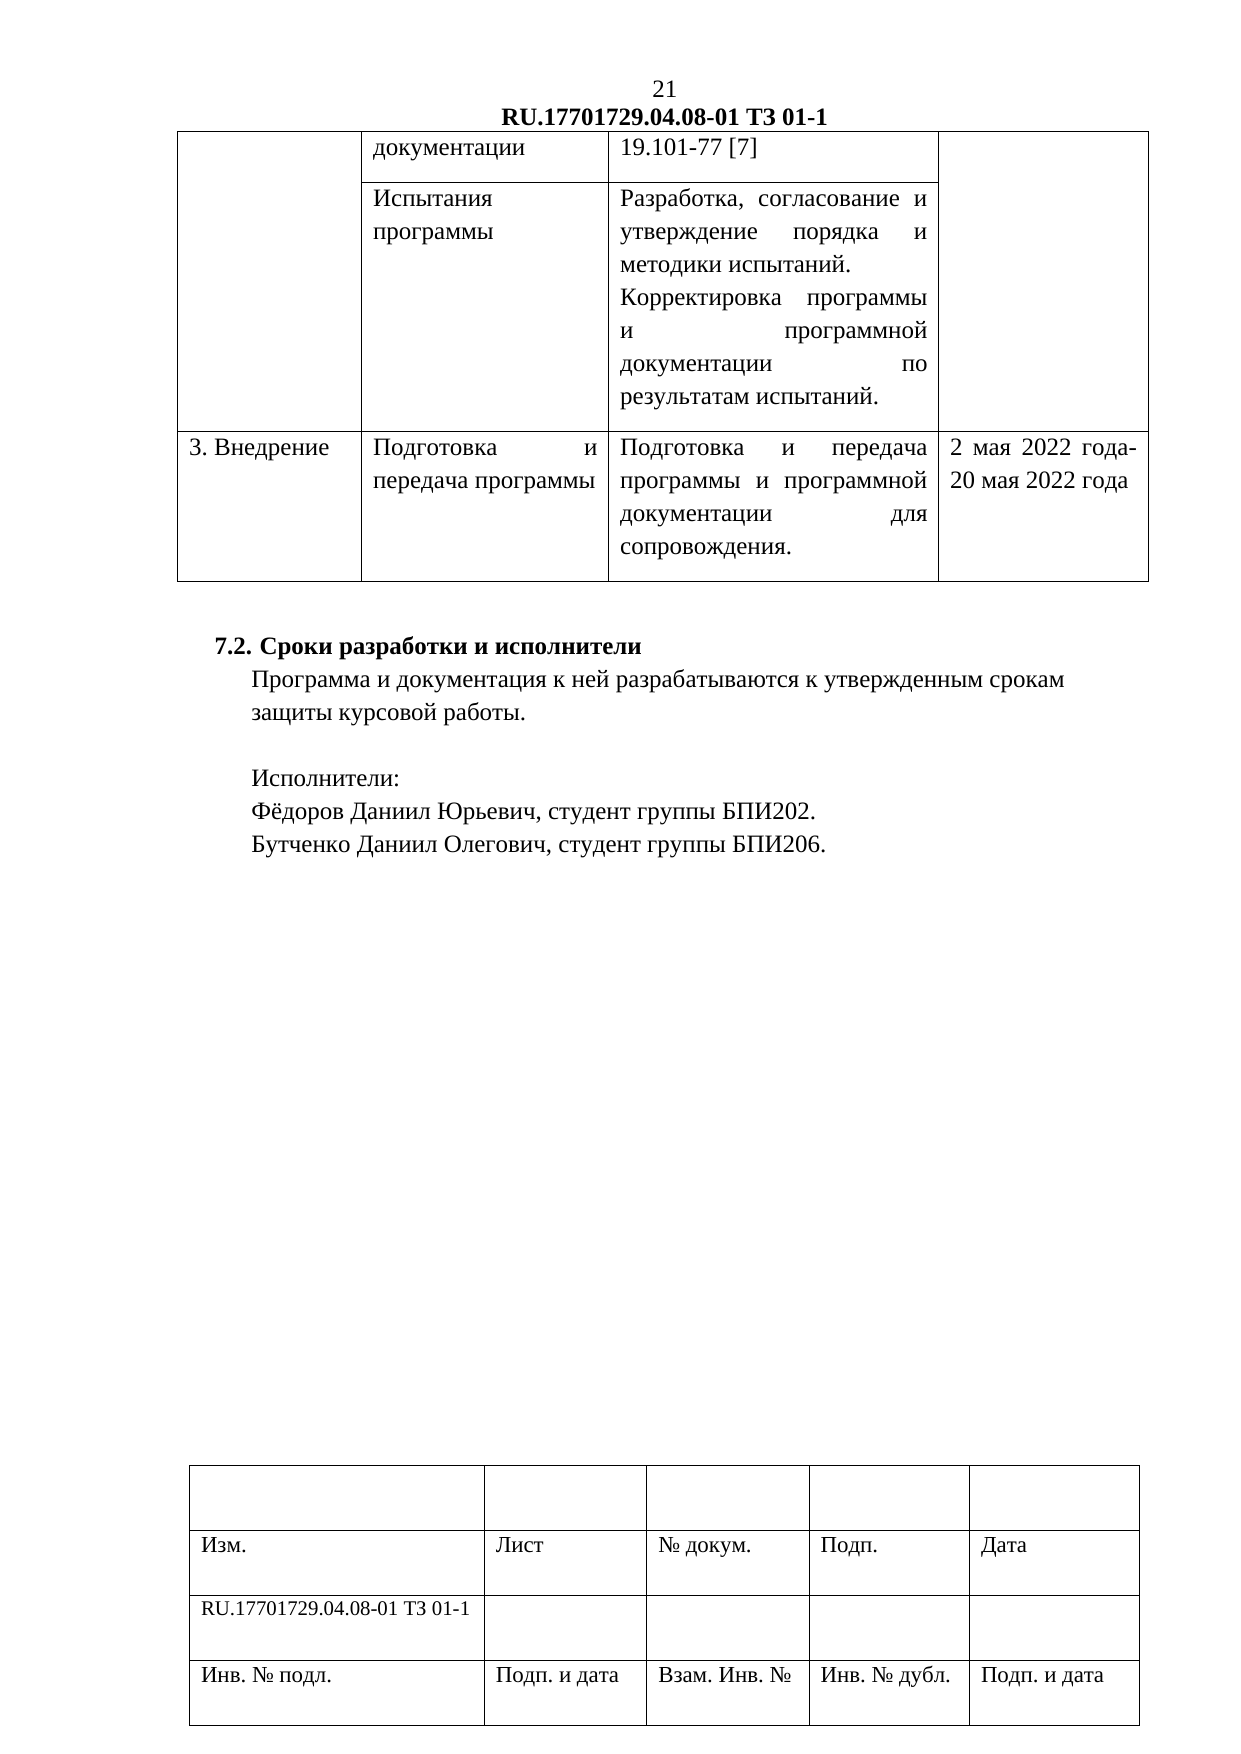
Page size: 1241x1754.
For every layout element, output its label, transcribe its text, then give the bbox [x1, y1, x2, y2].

text Исполнители: [251, 763, 1152, 792]
table_cell Разработка программных документов в соответствии с требованиями ГОСТ 19.101-77 [7] [609, 132, 938, 182]
list Сроки разработки и исполнители [214, 631, 1152, 660]
text Бутченко Даниил Олегович, студент группы БПИ206. [251, 829, 1152, 858]
table_cell 2 мая 2022 года- 20 мая 2022 года [939, 432, 1148, 581]
text Программа и документация к ней разрабатываются к утвержденным срокам защиты курсовой работы. [251, 664, 1152, 726]
table_cell Испытания программы [362, 183, 608, 431]
table_cell Подготовка и передача программы и программной документации для сопровождения. [609, 432, 938, 581]
table_cell Разработка программной документации [362, 132, 608, 182]
table_cell Разработка, согласование и утверждение порядка и методики испытаний. Корректировка программы и программной документации по результатам испытаний. [609, 183, 938, 431]
table_cell 3. Внедрение [178, 432, 361, 581]
table_cell Подготовка и передача программы [362, 432, 608, 581]
text Фёдоров Даниил Юрьевич, студент группы БПИ202. [251, 796, 1152, 825]
